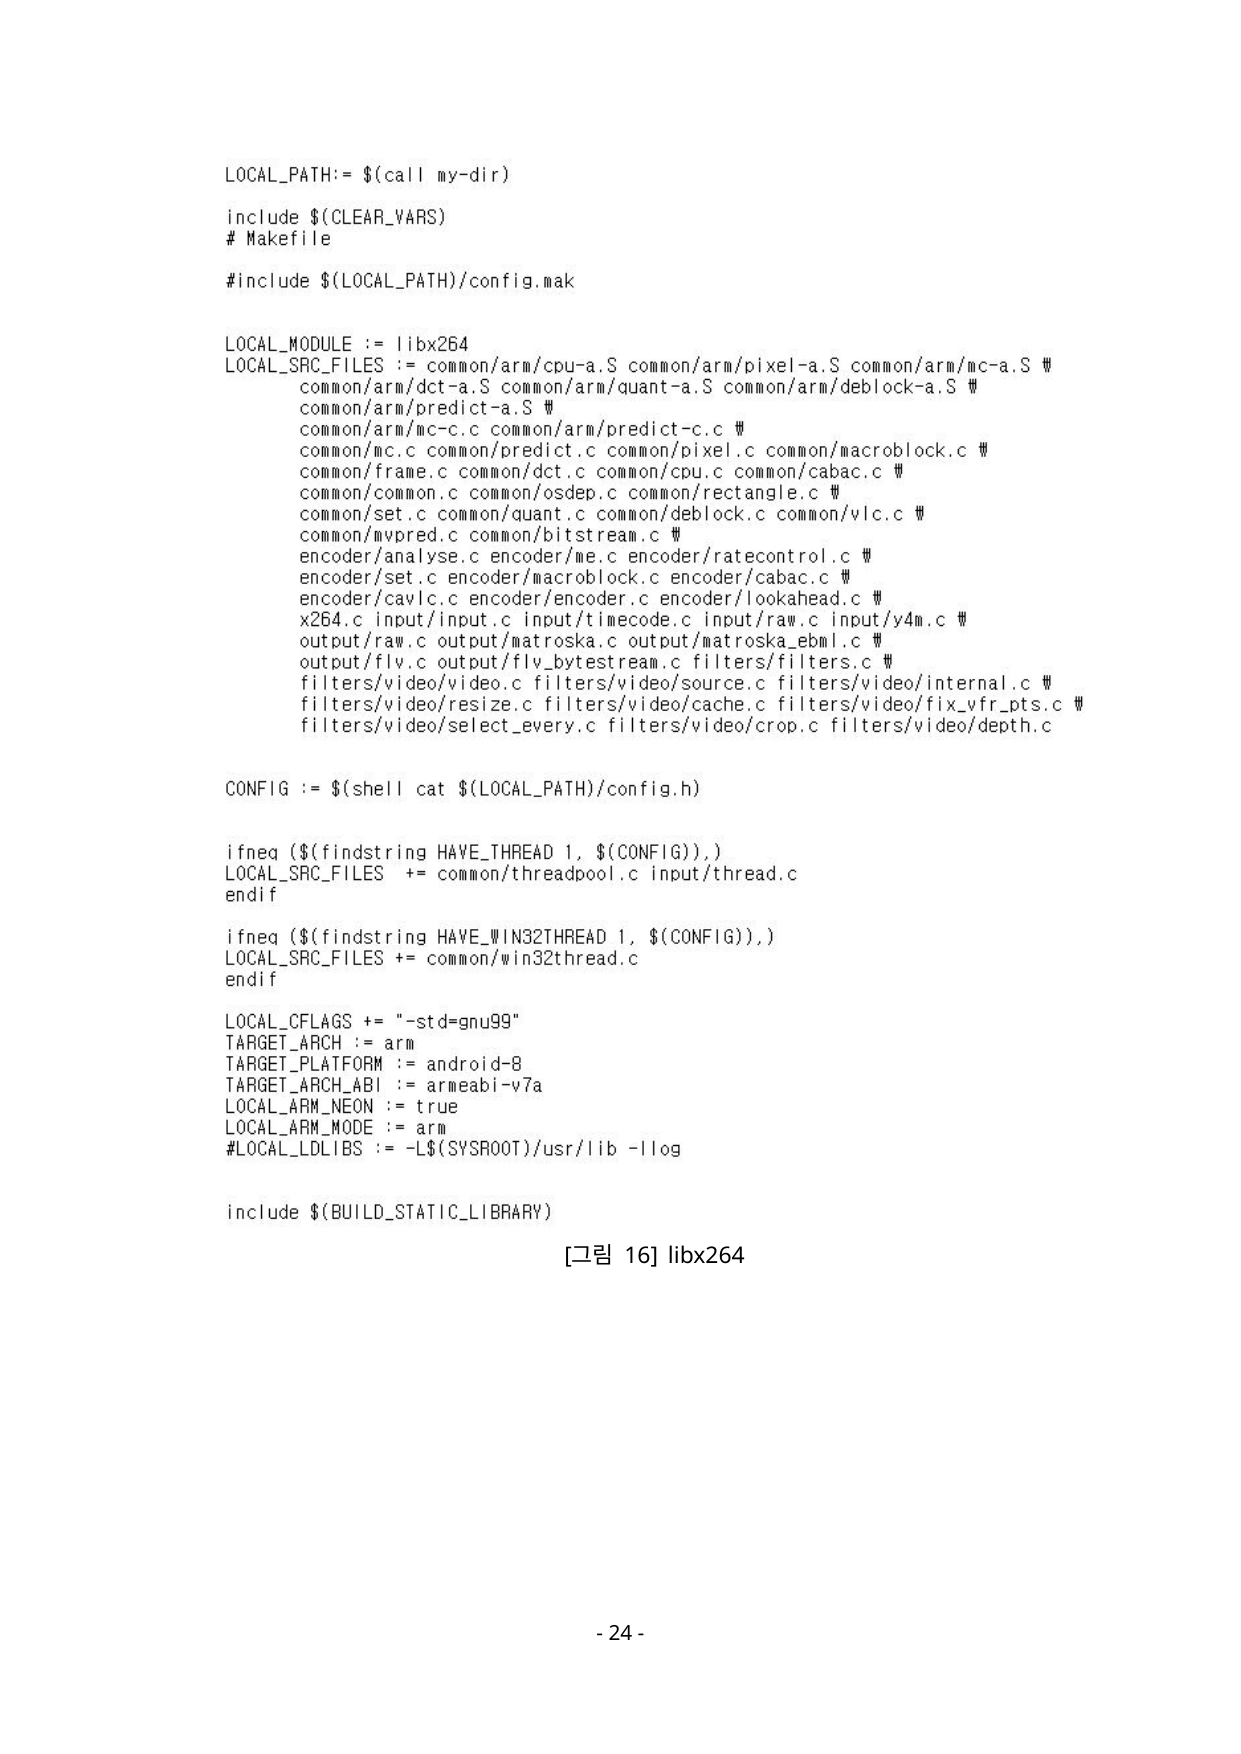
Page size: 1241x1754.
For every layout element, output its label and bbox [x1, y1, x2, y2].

picture [216, 158, 1093, 1231]
